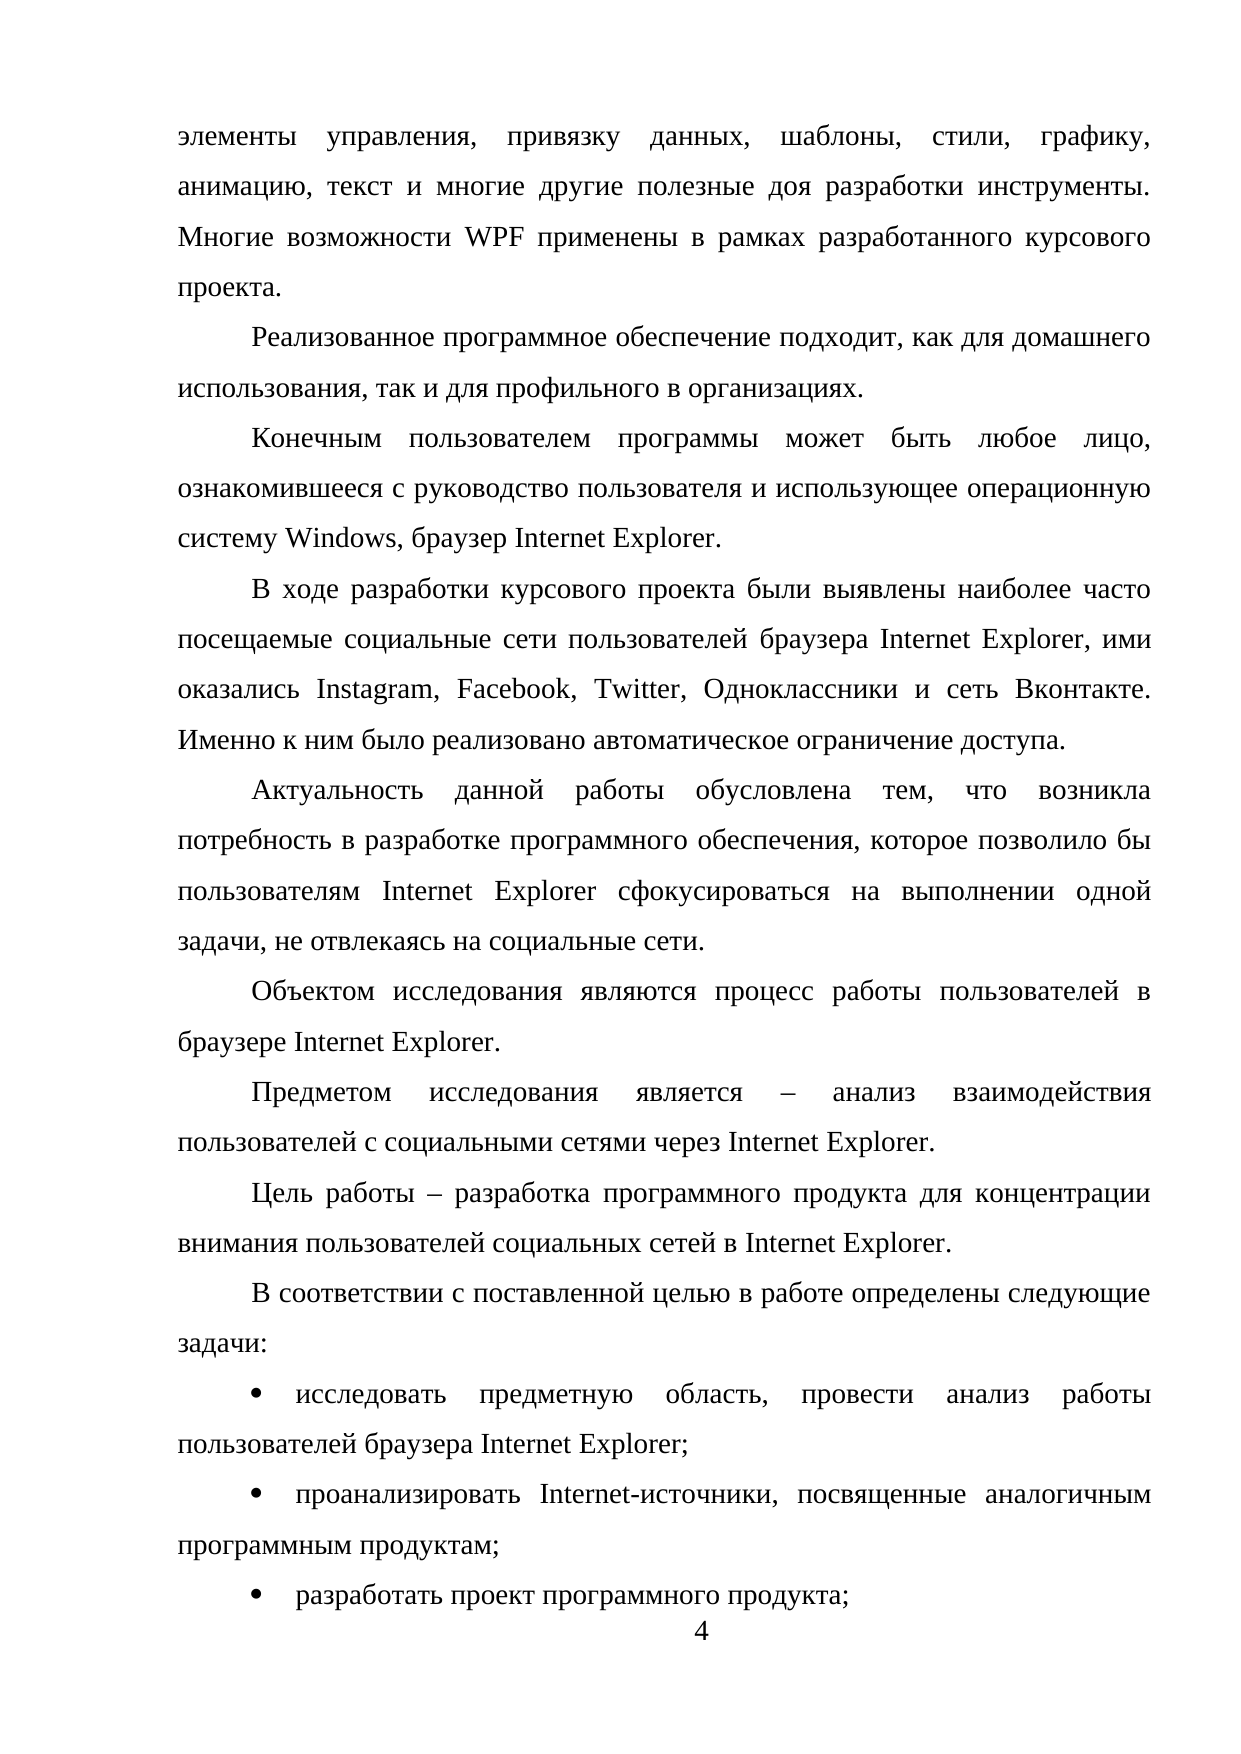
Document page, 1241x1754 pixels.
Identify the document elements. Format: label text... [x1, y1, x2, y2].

text Цель работы – разработка программного продукта для концентрации внимания пользователей социальных сетей в Internet Explorer. [177, 1175, 1152, 1258]
list проанализировать Internet-источники, посвященные аналогичным программным продуктам; [177, 1477, 1152, 1561]
text Реализованное программное обеспечение подходит, как для домашнего использования, так и для профильного в организациях. [177, 319, 1152, 403]
list исследовать предметную область, провести анализ работы пользователей браузера Internet Explorer; [177, 1376, 1152, 1460]
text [177, 118, 1152, 303]
text Объектом исследования являются процесс работы пользователей в браузере Internet Explorer. [177, 973, 1152, 1057]
list разработать проект программного продукта; [177, 1577, 1152, 1611]
text В ходе разработки курсового проекта были выявлены наиболее часто посещаемые социальные сети пользователей браузера Internet Explorer, ими оказались Instagram, Facebook, Twitter, Одноклассники и сеть Вконтакте. Именно к ним было реализовано автоматическое ограничение доступа. [177, 571, 1152, 755]
text Предметом исследования является – анализ взаимодействия пользователей с социальными сетями через Internet Explorer. [177, 1074, 1152, 1158]
text Конечным пользователем программы может быть любое лицо, ознакомившееся с руководство пользователя и использующее операционную систему Windows, браузер Internet Explorer. [177, 420, 1152, 554]
text В соответствии с поставленной целью в работе определены следующие задачи: [177, 1275, 1152, 1359]
text Актуальность данной работы обусловлена тем, что возникла потребность в разработке программного обеспечения, которое позволило бы пользователям Internet Explorer сфокусироваться на выполнении одной задачи, не отвлекаясь на социальные сети. [177, 772, 1152, 957]
